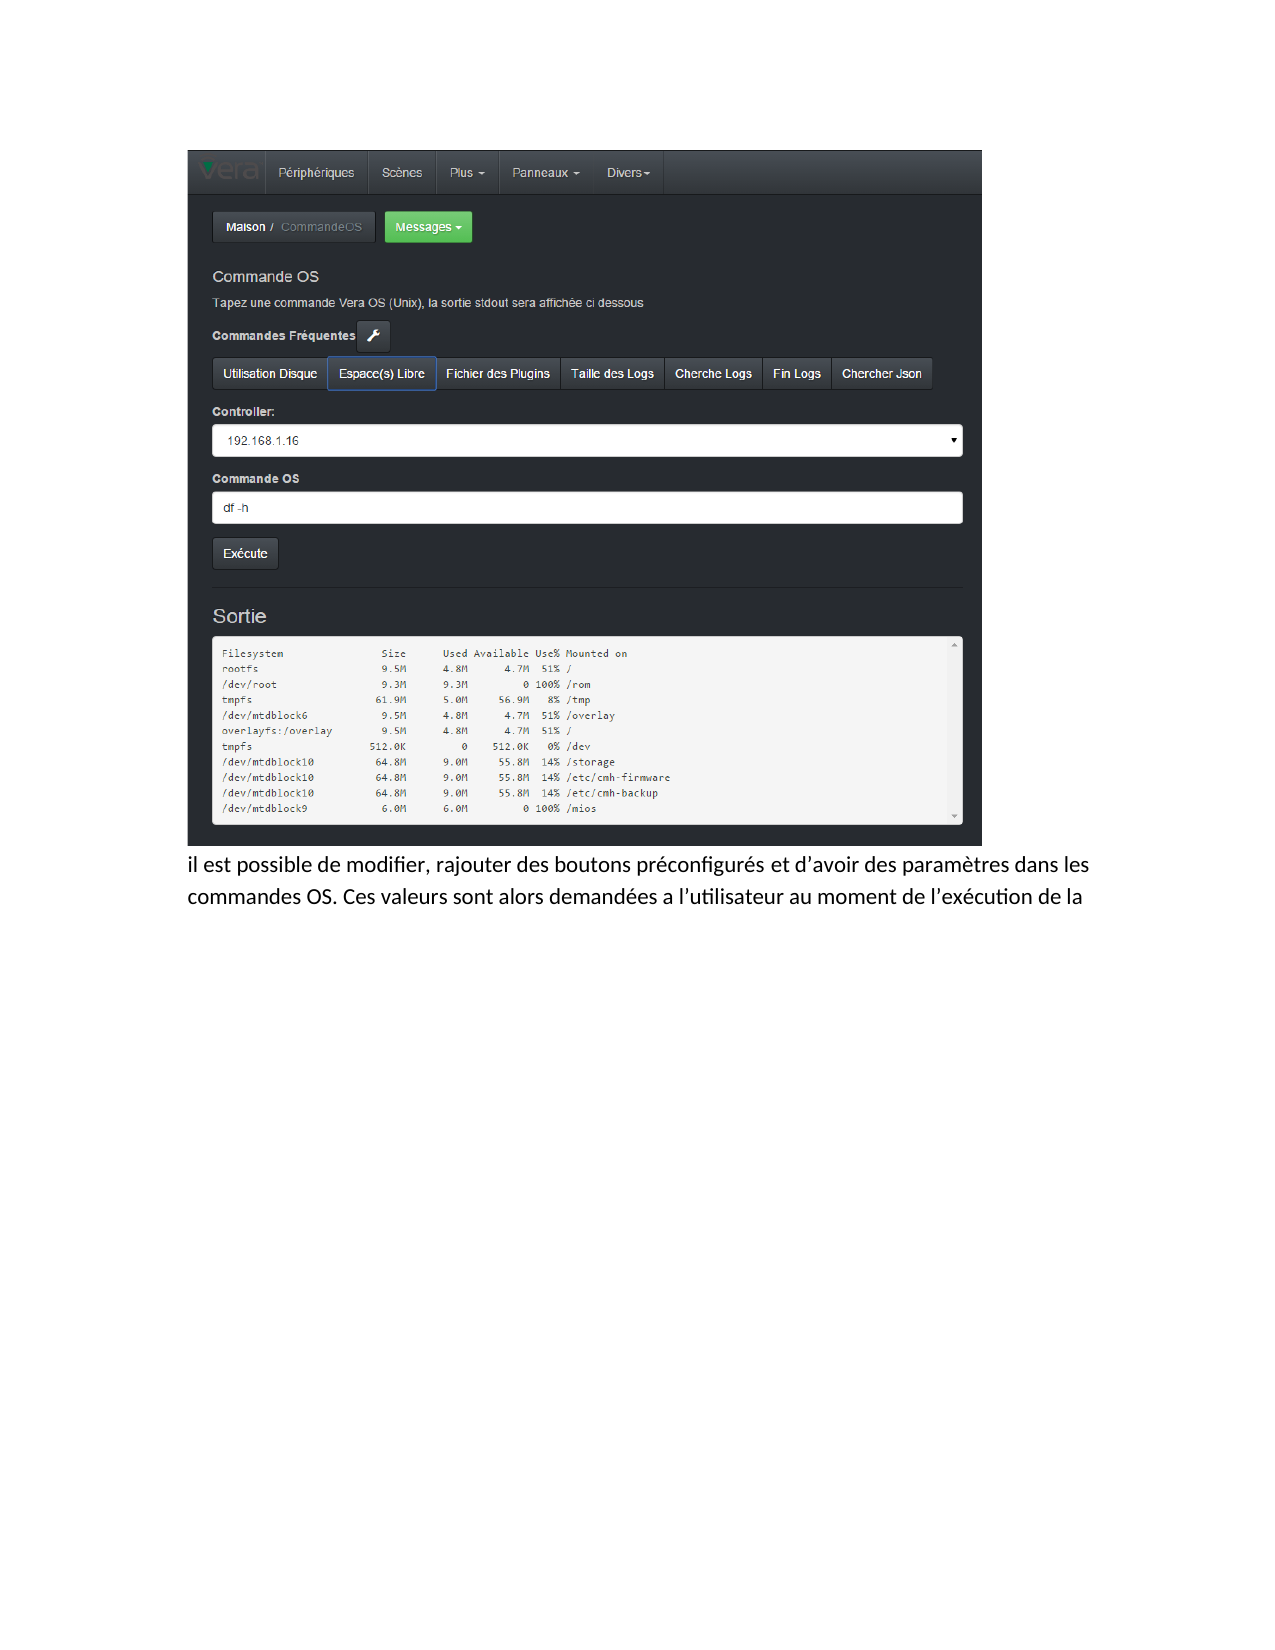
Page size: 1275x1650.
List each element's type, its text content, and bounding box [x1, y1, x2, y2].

picture [187, 150, 982, 846]
